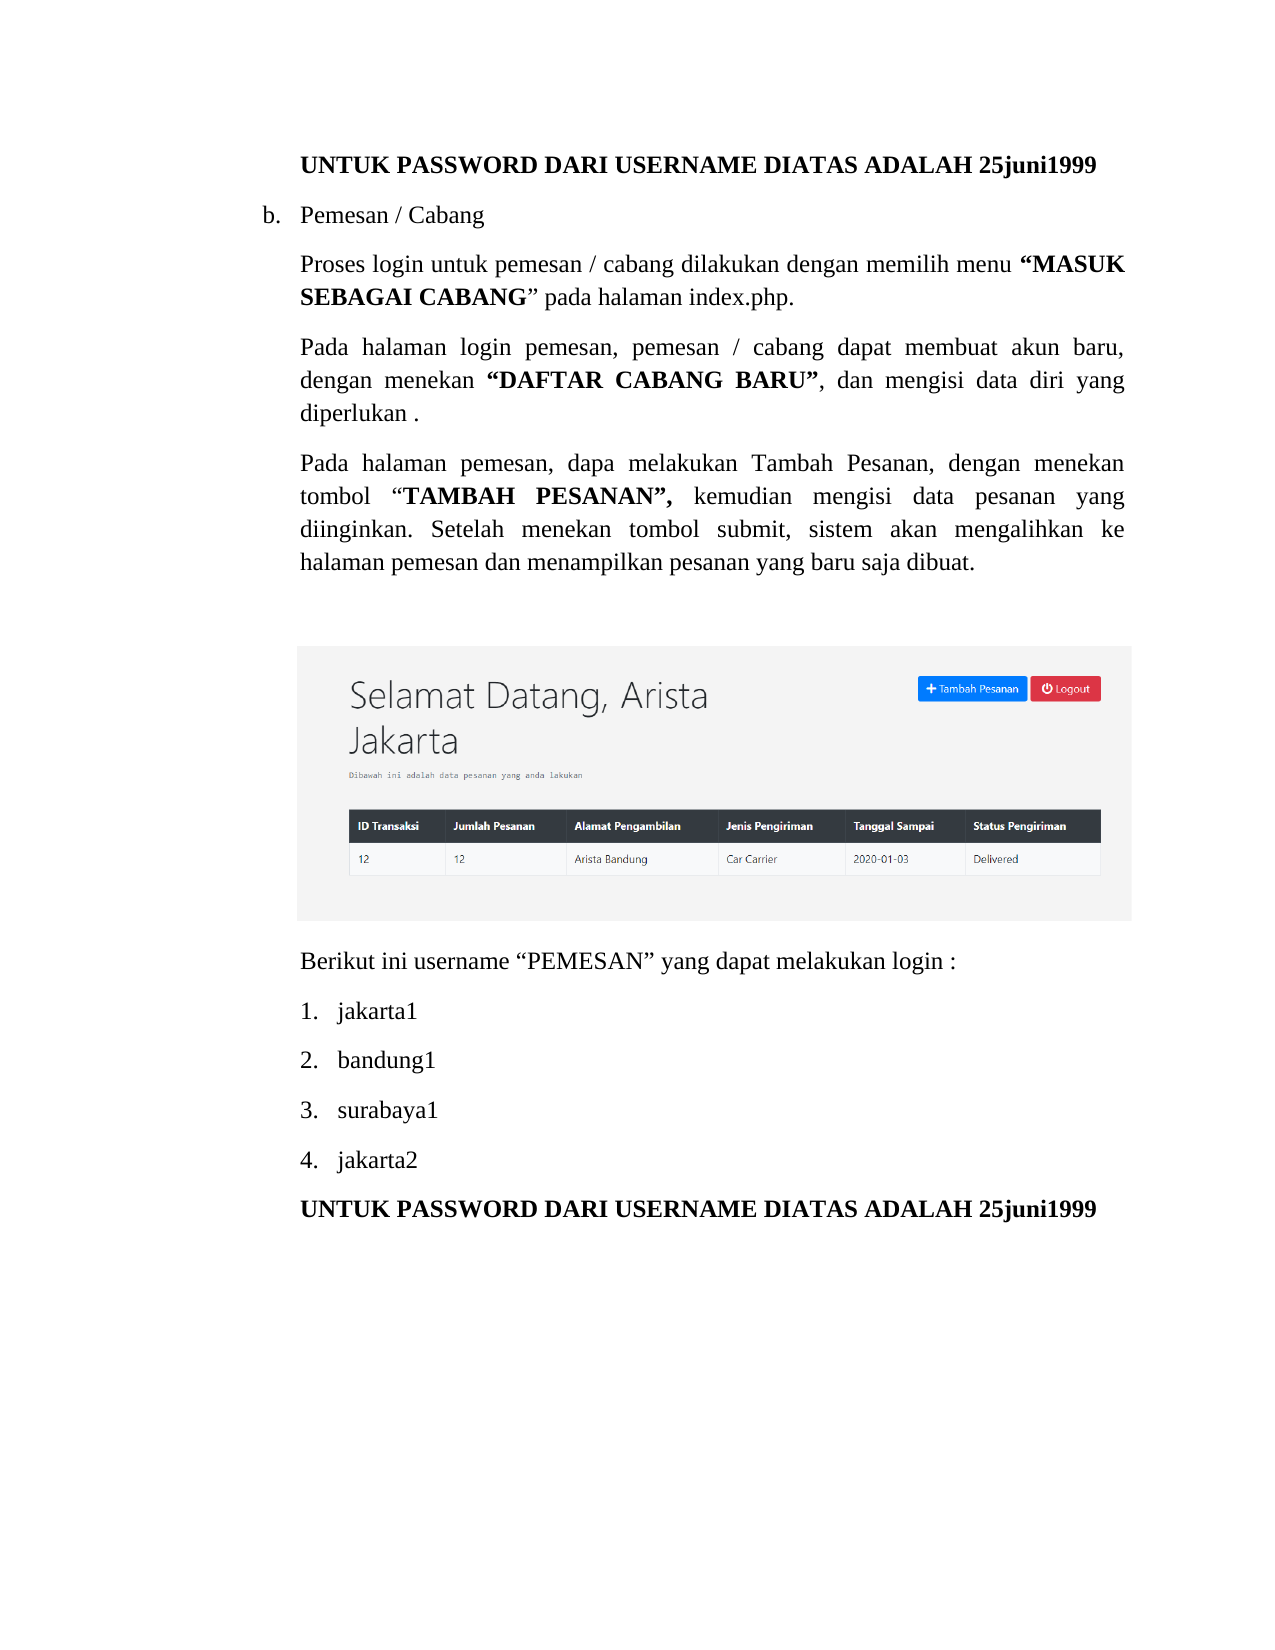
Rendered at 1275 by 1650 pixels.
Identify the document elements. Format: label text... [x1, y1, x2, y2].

text UNTUK PASSWORD DARI USERNAME DIATAS ADALAH 25juni1999 [225, 150, 1125, 179]
text Pada halaman login pemesan, pemesan / cabang dapat membuat akun baru, dengan menekan “DAFTAR CABANG BARU”, dan mengisi data diri yang diperlukan . [300, 332, 1125, 427]
list Pemesan / Cabang [262, 200, 1125, 228]
list surabaya1 [300, 1095, 1125, 1124]
list jakarta2 [300, 1145, 1125, 1174]
text Pada halaman pemesan, dapa melakukan Tambah Pesanan, dengan menekan tombol “TAMBAH PESANAN”, kemudian mengisi data pesanan yang diinginkan. Setelah menekan tombol submit, sistem akan mengalihkan ke halaman pemesan dan menampilkan pesanan yang baru saja dibuat. [300, 448, 1125, 576]
text Proses login untuk pemesan / cabang dilakukan dengan memilih menu “MASUK SEBAGAI CABANG” pada halaman index.php. [300, 249, 1125, 311]
text Berikut ini username “PEMESAN” yang dapat melakukan login : [300, 921, 1125, 975]
picture [297, 646, 1132, 921]
list jakarta1 [300, 996, 1125, 1024]
list bandung1 [300, 1046, 1125, 1074]
text UNTUK PASSWORD DARI USERNAME DIATAS ADALAH 25juni1999 [300, 1194, 1125, 1223]
